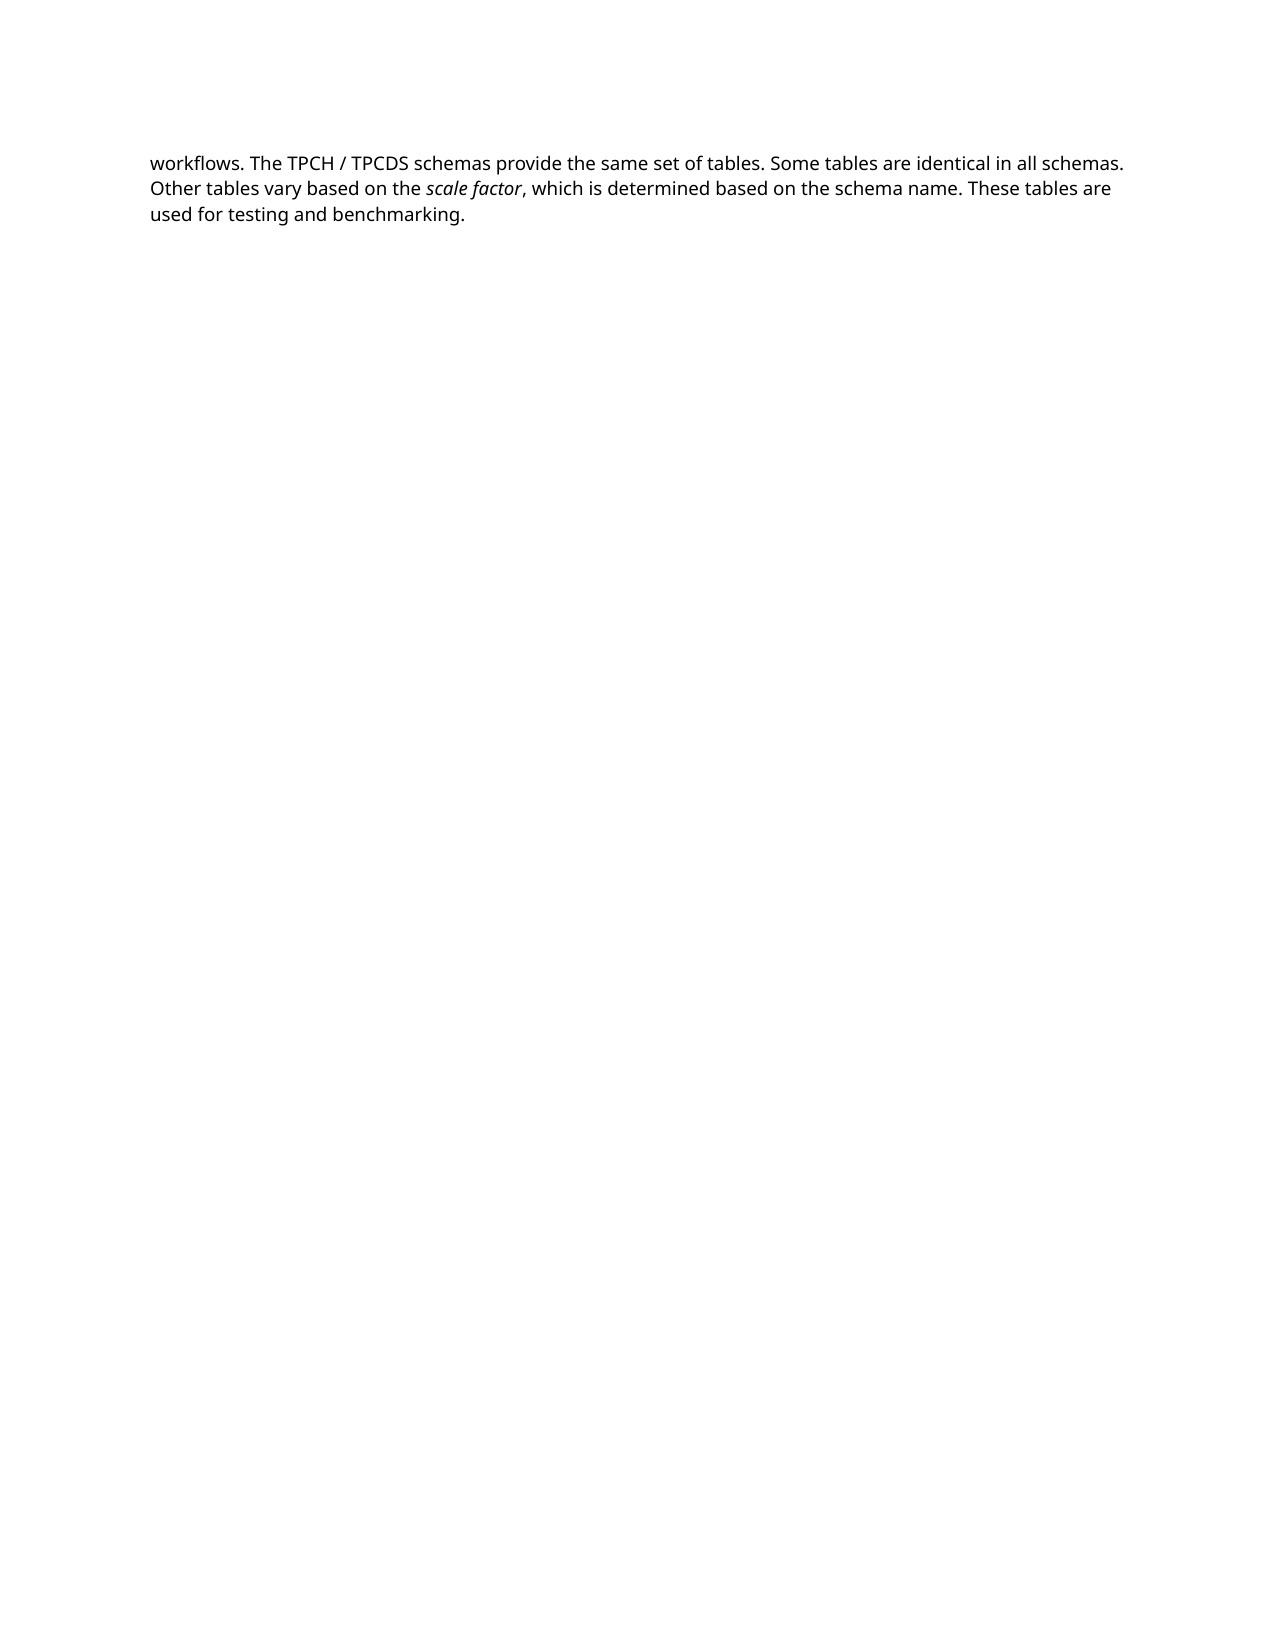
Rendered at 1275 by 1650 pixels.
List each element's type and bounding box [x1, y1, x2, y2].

text [150, 150, 1125, 227]
